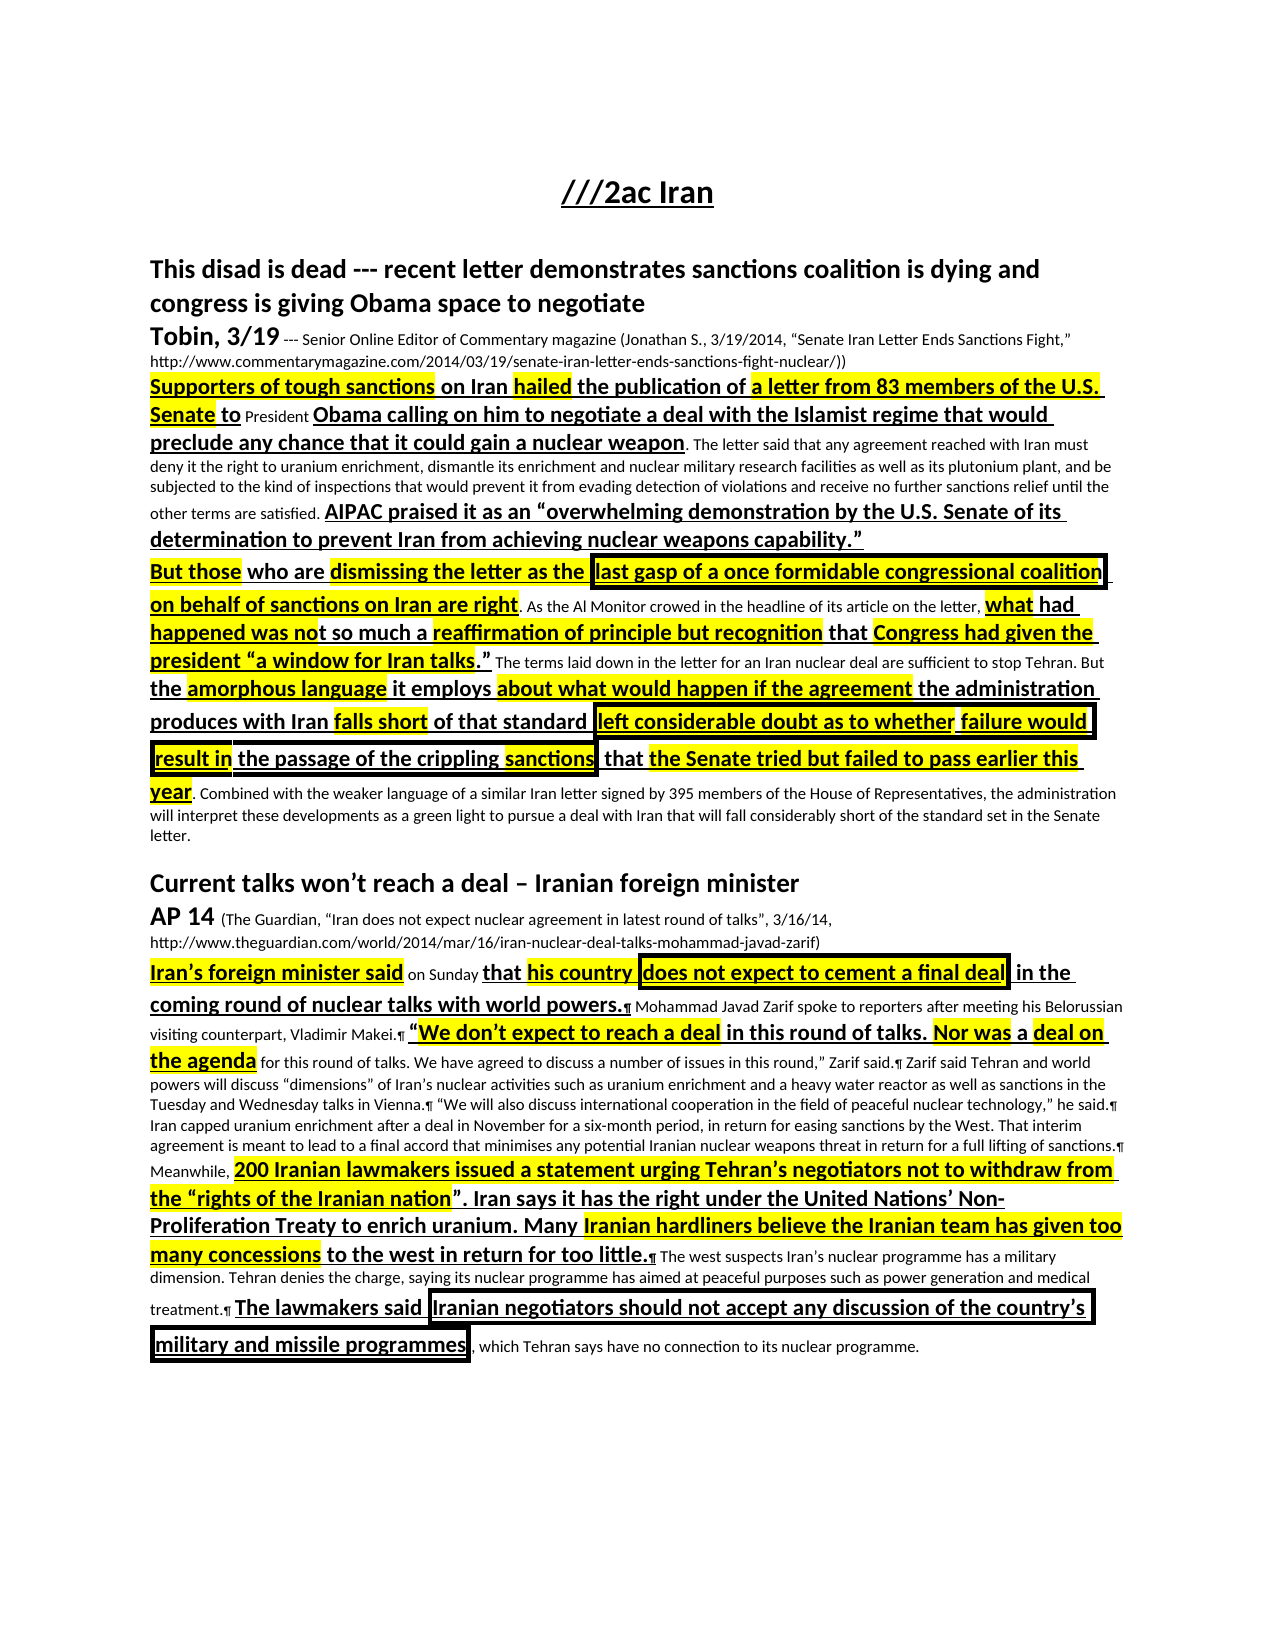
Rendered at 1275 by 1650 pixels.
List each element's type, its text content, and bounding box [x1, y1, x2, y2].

text ///2ac Iran [150, 171, 1125, 212]
text Supporters of tough sanctions on Iran hailed the publication of a letter from 83 members of the U.S. Senate to President Obama calling on him to negotiate a deal with the Islamist regime that would preclude any chance that it could gain a nuclear weapon. The letter said that any agreement reached with Iran must deny it the right to uranium enrichment, dismantle its enrichment and nuclear military research facilities as well as its plutonium plant, and be subjected to the kind of inspections that would prevent it from evading detection of violations and receive no further sanctions relief until the other terms are satisfied. AIPAC praised it as an “overwhelming demonstration by the U.S. Senate of its determination to prevent Iran from achieving nuclear weapons capability.” [150, 372, 1125, 553]
text Current talks won’t reach a deal – Iranian foreign minister [150, 867, 1125, 899]
text AP 14 (The Guardian, “Iran does not expect nuclear agreement in latest round of talks”, 3/16/14, http://www.theguardian.com/world/2014/mar/16/iran-nuclear-deal-talks-mohammad-javad-zarif) [150, 899, 1125, 953]
text But those who are dismissing the letter as the last gasp of a once formidable congressional coalition on behalf of sanctions on Iran are right. As the Al Monitor crowed in the headline of its article on the letter, what had happened was not so much a reaffirmation of principle but recognition that Congress had given the president “a window for Iran talks.” The terms laid down in the letter for an Iran nuclear deal are sufficient to stop Tehran. But the amorphous language it employs about what would happen if the agreement the administration produces with Iran falls short of that standard left considerable doubt as to whether failure would result in the passage of the crippling sanctions that the Senate tried but failed to pass earlier this year. Combined with the weaker language of a similar Iran letter signed by 395 members of the House of Representatives, the administration will interpret these developments as a green light to pursue a deal with Iran that will fall considerably short of the standard set in the Senate letter. [150, 553, 1125, 846]
text Iran’s foreign minister said on Sunday that his country does not expect to cement a final deal in the coming round of nuclear talks with world powers.¶ Mohammad Javad Zarif spoke to reporters after meeting his Belorussian visiting counterpart, Vladimir Makei.¶ “We don’t expect to reach a deal in this round of talks. Nor was a deal on the agenda for this round of talks. We have agreed to discuss a number of issues in this round,” Zarif said.¶ Zarif said Tehran and world powers will discuss “dimensions” of Iran’s nuclear activities such as uranium enrichment and a heavy water reactor as well as sanctions in the Tuesday and Wednesday talks in Vienna.¶ “We will also discuss international cooperation in the field of peaceful nuclear technology,” he said.¶ Iran capped uranium enrichment after a deal in November for a six-month period, in return for easing sanctions by the West. That interim agreement is meant to lead to a final accord that minimises any potential Iranian nuclear weapons threat in return for a full lifting of sanctions.¶ Meanwhile, 200 Iranian lawmakers issued a statement urging Tehran’s negotiators not to withdraw from the “rights of the Iranian nation”. Iran says it has the right under the United Nations’ Non-Proliferation Treaty to enrich uranium. Many Iranian hardliners believe the Iranian team has given too many concessions to the west in return for too little.¶ The west suspects Iran’s nuclear programme has a military dimension. Tehran denies the charge, saying its nuclear programme has aimed at peaceful purposes such as power generation and medical treatment.¶ The lawmakers said Iranian negotiators should not accept any discussion of the country’s military and missile programmes, which Tehran says have no connection to its nuclear programme. [150, 953, 1125, 1363]
text This disad is dead --- recent letter demonstrates sanctions coalition is dying and congress is giving Obama space to negotiate [150, 253, 1125, 319]
text Tobin, 3/19 --- Senior Online Editor of Commentary magazine (Jonathan S., 3/19/2014, “Senate Iran Letter Ends Sanctions Fight,” http://www.commentarymagazine.com/2014/03/19/senate-iran-letter-ends-sanctions-fight-nuclear/)) [150, 319, 1125, 372]
